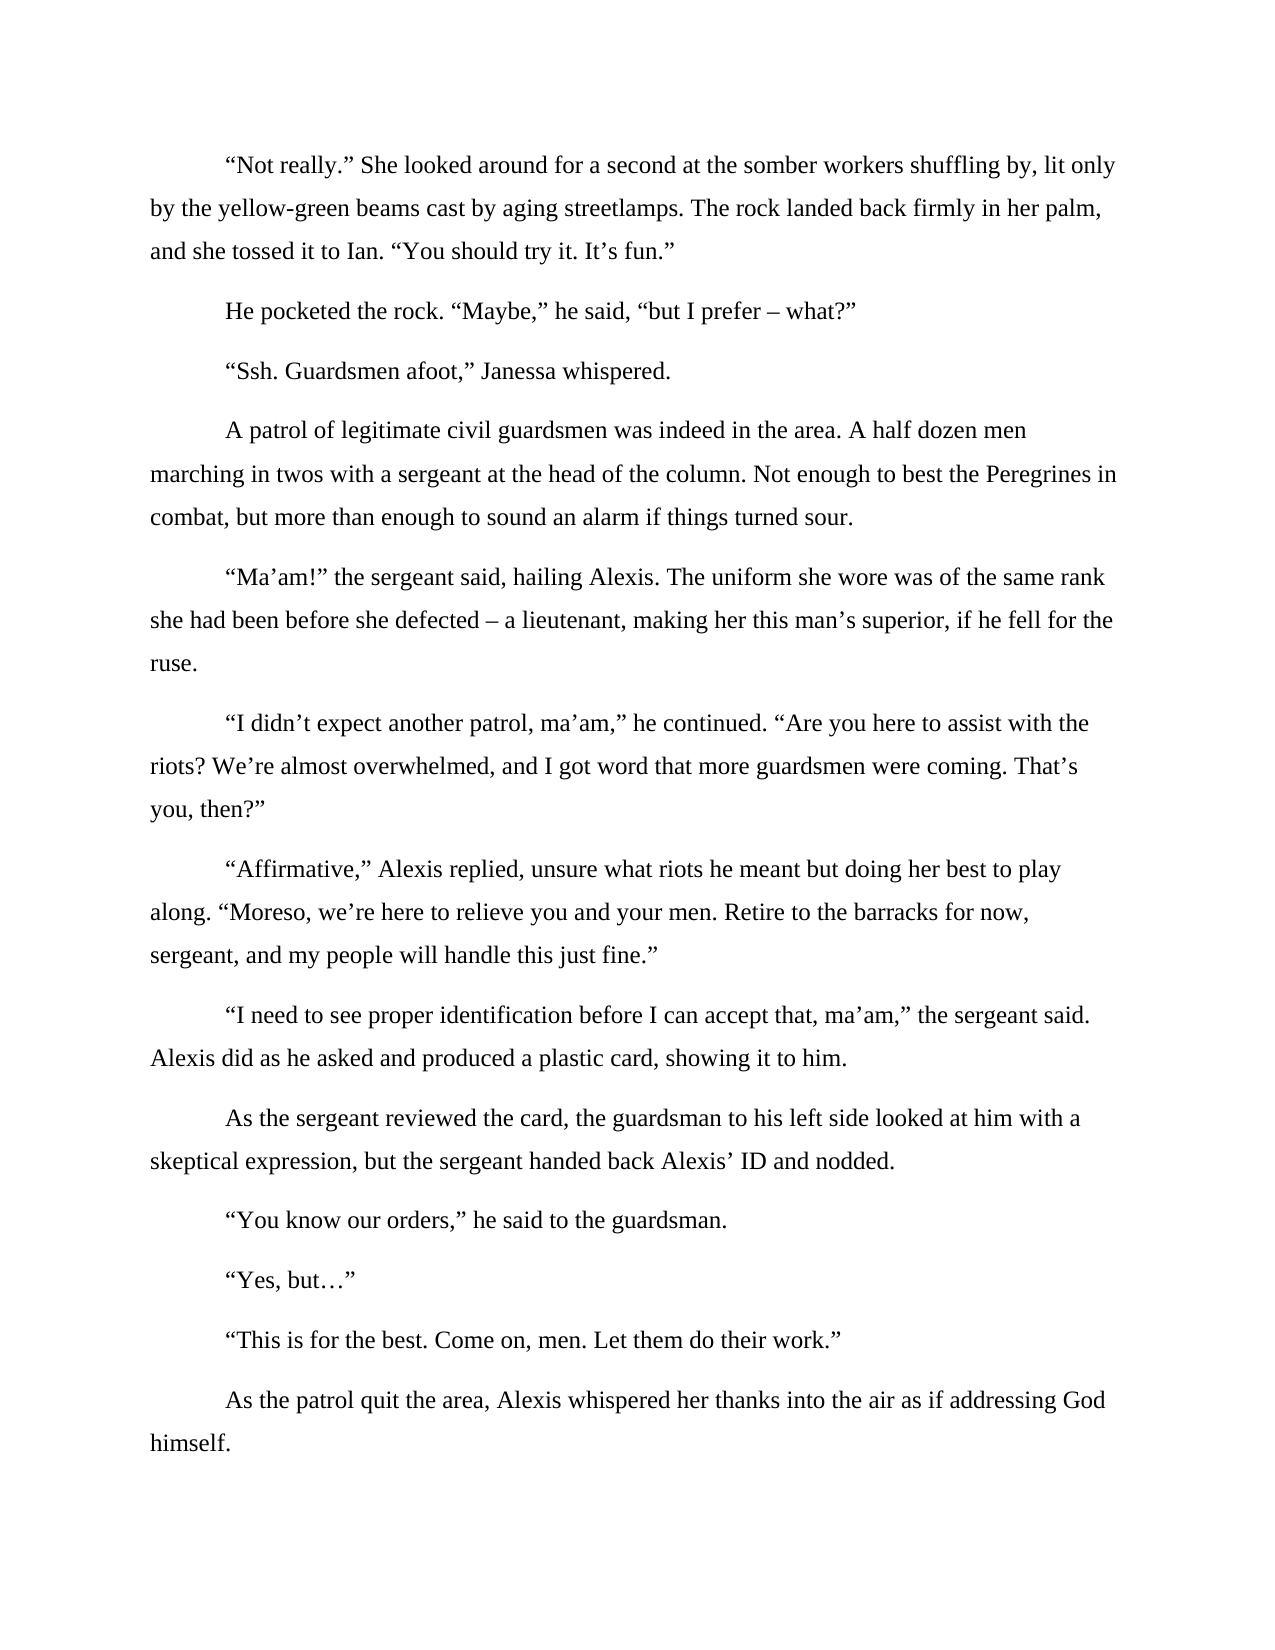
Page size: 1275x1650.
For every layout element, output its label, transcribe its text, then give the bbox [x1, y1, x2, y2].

text “Ssh. Guardsmen afoot,” Janessa whispered. [150, 356, 1125, 384]
text “You know our orders,” he said to the guardsman. [150, 1206, 1125, 1234]
text “This is for the best. Come on, men. Let them do their work.” [150, 1325, 1125, 1354]
text “I didn’t expect another patrol, ma’am,” he continued. “Are you here to assist with the riots? We’re almost overwhelmed, and I got word that more guardsmen were coming. That’s you, then?” [150, 708, 1125, 823]
text He pocketed the rock. “Maybe,” he said, “but I prefer – what?” [150, 296, 1125, 325]
text “I need to see proper identification before I can accept that, ma’am,” the sergeant said. Alexis did as he asked and produced a plastic card, showing it to him. [150, 1000, 1125, 1072]
text As the patrol quit the area, Alexis whispered her thanks into the air as if addressing God himself. [150, 1385, 1125, 1457]
text “Not really.” She looked around for a second at the somber workers shuffling by, lit only by the yellow-green beams cast by aging streetlamps. The rock landed back firmly in her palm, and she tossed it to Ian. “You should try it. It’s fun.” [150, 150, 1125, 265]
text “Ma’am!” the sergeant said, hailing Alexis. The uniform she wore was of the same rank she had been before she defected – a lieutenant, making her this man’s superior, if he fell for the ruse. [150, 562, 1125, 677]
text A patrol of legitimate civil guardsmen was indeed in the area. A half dozen men marching in twos with a sergeant at the head of the column. Not enough to best the Peregrines in combat, but more than enough to sound an alarm if things turned sour. [150, 416, 1125, 531]
text “Affirmative,” Alexis replied, unsure what riots he meant but doing her best to play along. “Moreso, we’re here to relieve you and your men. Retire to the barracks for now, sergeant, and my people will handle this just fine.” [150, 854, 1125, 969]
text As the sergeant reviewed the card, the guardsman to his left side looked at him with a skeptical expression, but the sergeant handed back Alexis’ ID and nodded. [150, 1103, 1125, 1174]
text “Yes, but…” [150, 1265, 1125, 1294]
